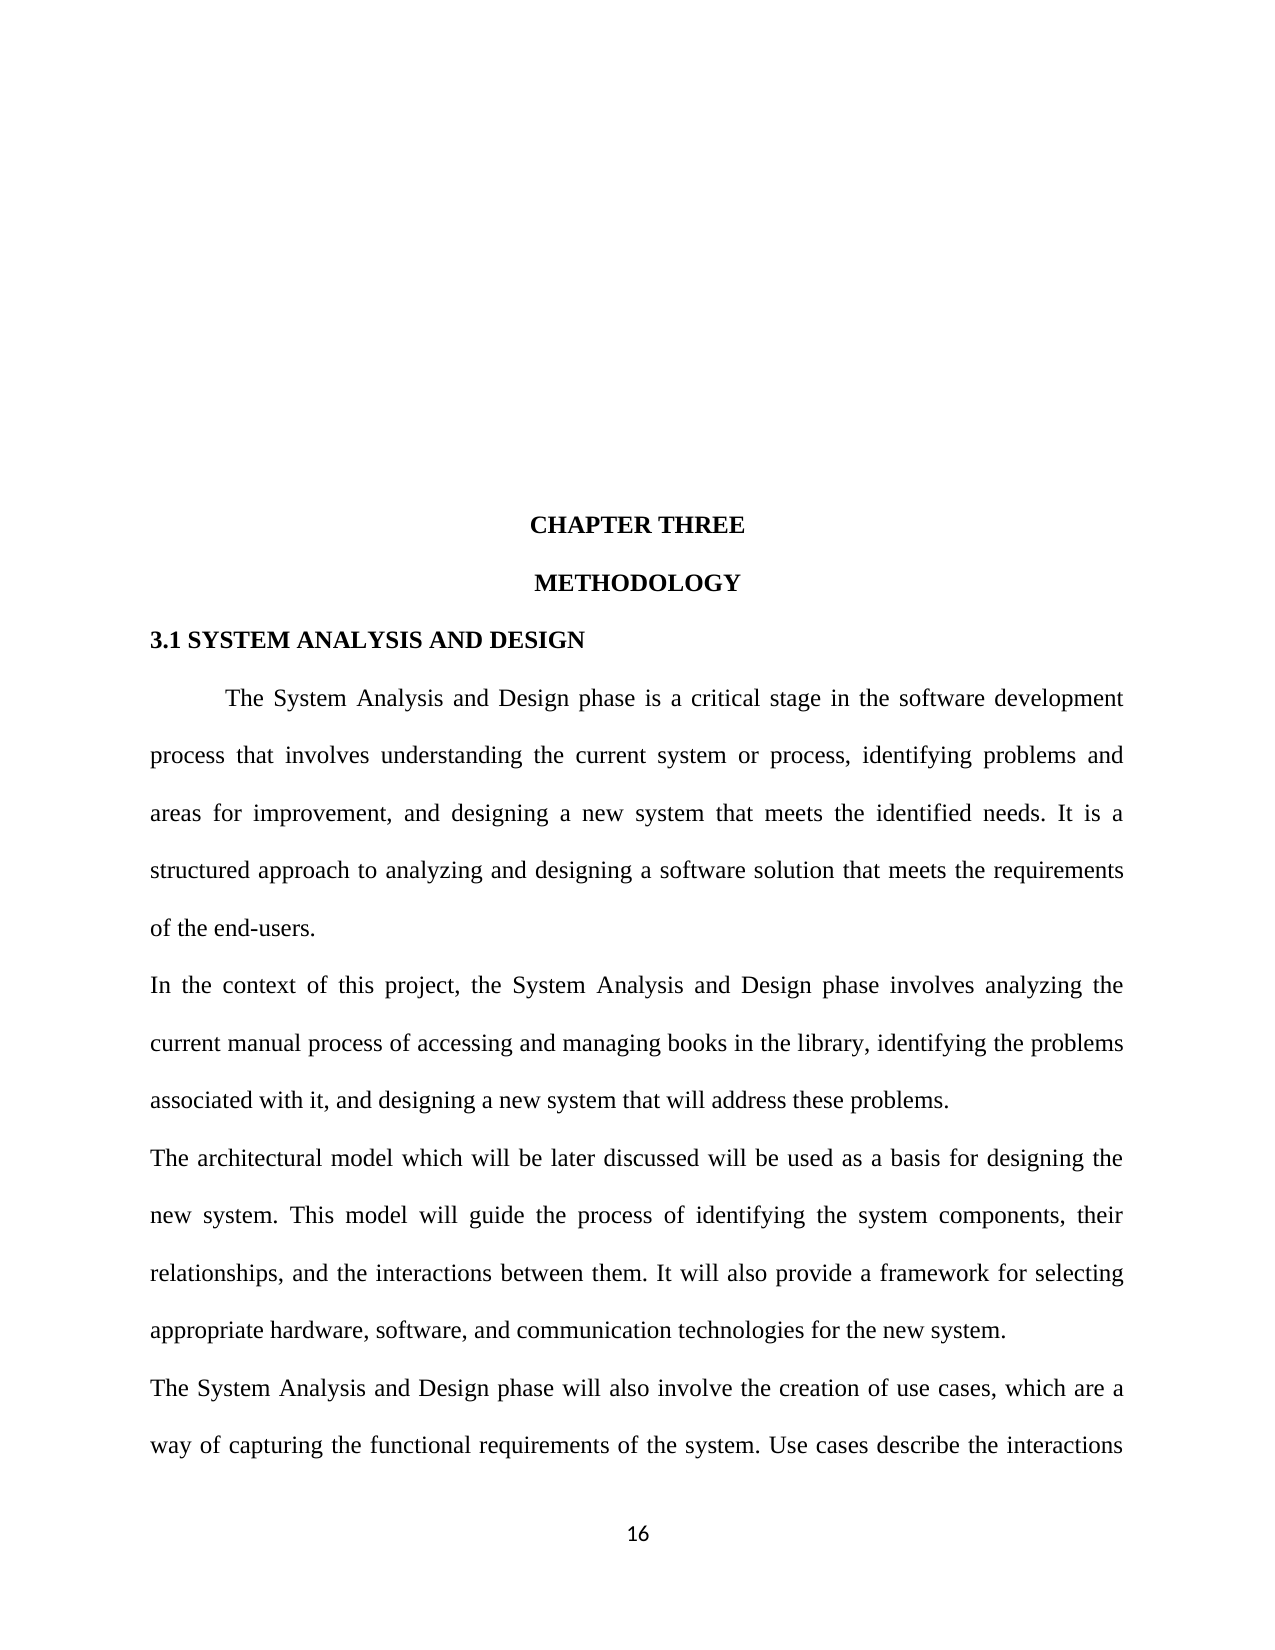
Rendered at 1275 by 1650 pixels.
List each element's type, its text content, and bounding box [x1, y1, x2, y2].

text 3.1 SYSTEM ANALYSIS AND DESIGN [150, 625, 1125, 654]
text The architectural model which will be later discussed will be used as a basis for designing the new system. This model will guide the process of identifying the system components, their relationships, and the interactions between them. It will also provide a framework for selecting appropriate hardware, software, and communication technologies for the new system. [150, 1143, 1125, 1344]
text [150, 1373, 1125, 1459]
text METHODOLOGY [150, 568, 1125, 596]
text The System Analysis and Design phase is a critical stage in the software development process that involves understanding the current system or process, identifying problems and areas for improvement, and designing a new system that meets the identified needs. It is a structured approach to analyzing and designing a software solution that meets the requirements of the end-users. [150, 683, 1125, 941]
text In the context of this project, the System Analysis and Design phase involves analyzing the current manual process of accessing and managing books in the library, identifying the problems associated with it, and designing a new system that will address these problems. [150, 970, 1125, 1114]
text CHAPTER THREE [150, 510, 1125, 539]
